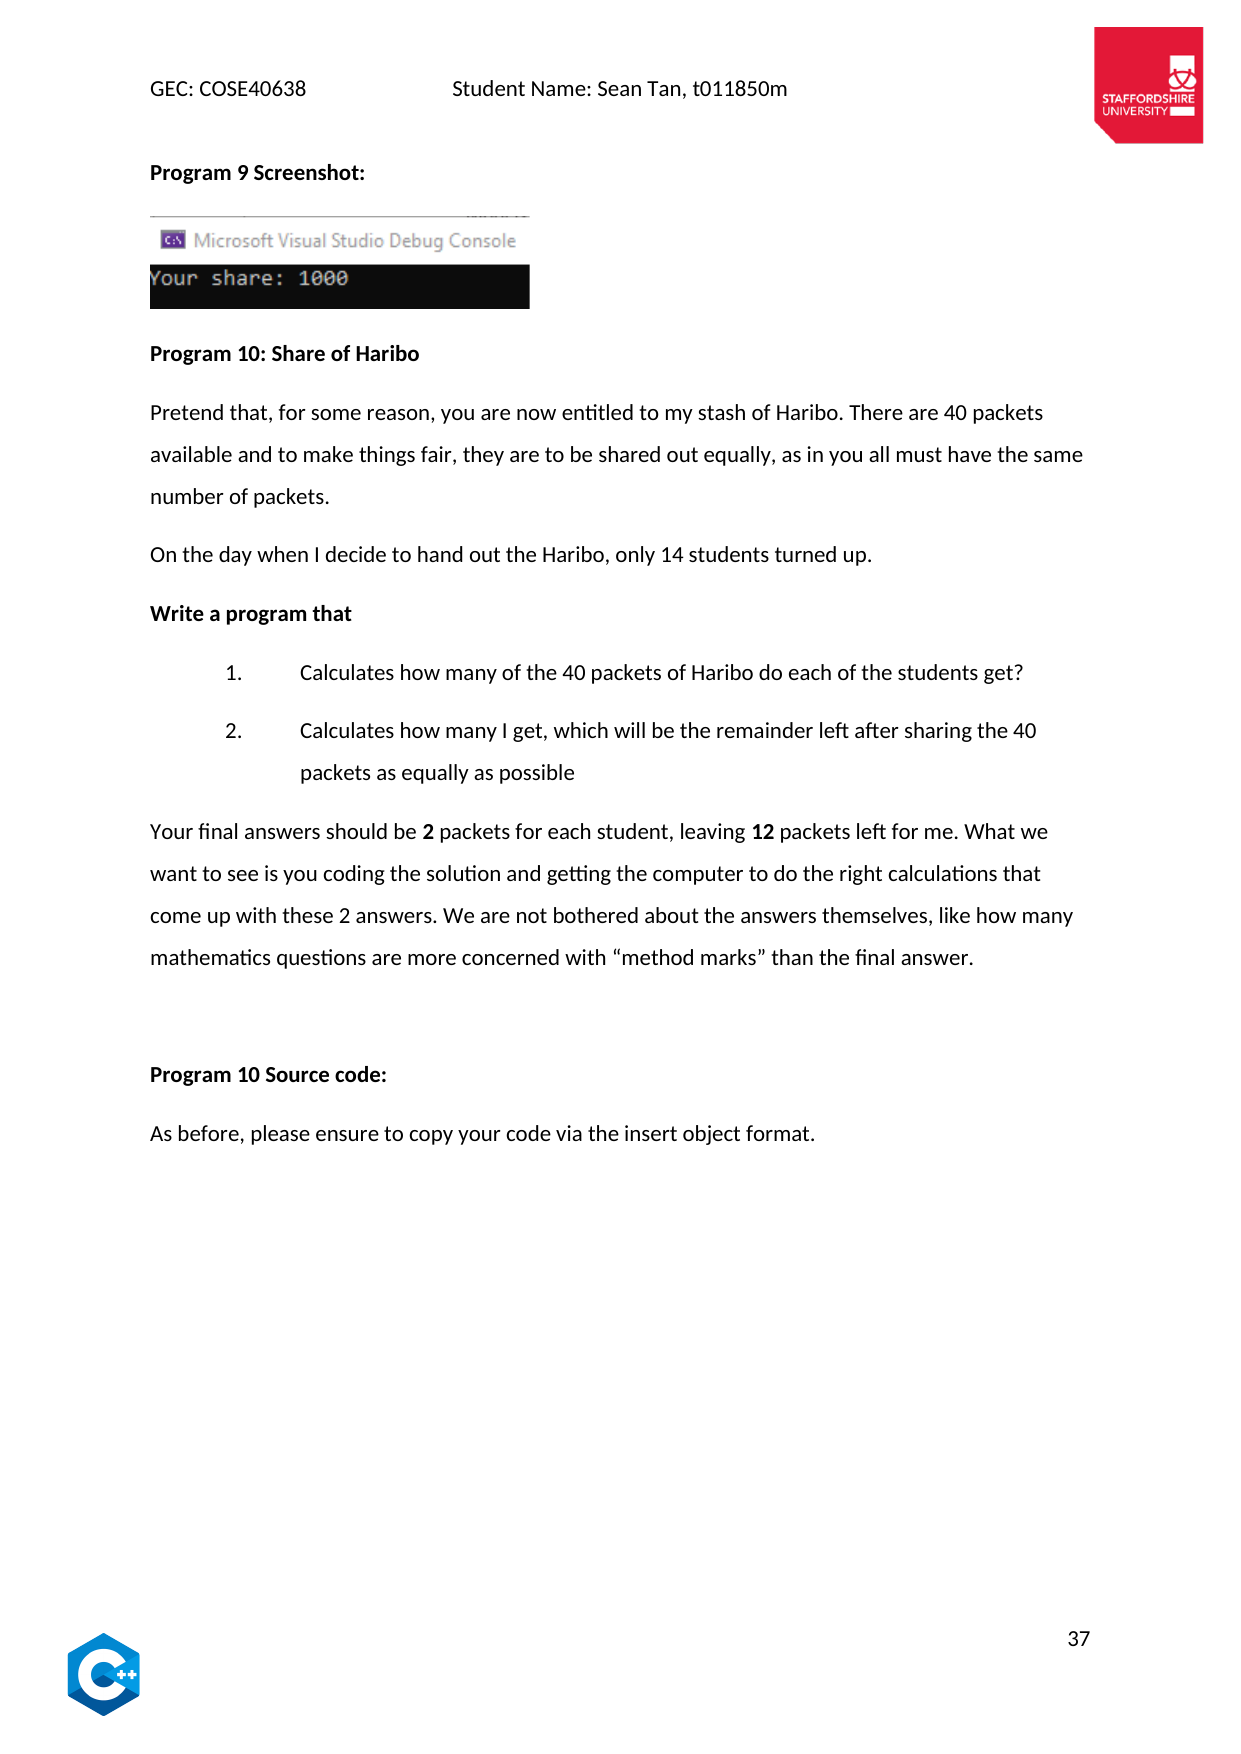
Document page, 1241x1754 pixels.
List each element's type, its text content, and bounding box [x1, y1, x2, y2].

text Pretend that, for some reason, you are now entitled to my stash of Haribo. There are 40 packets available and to make things fair, they are to be shared out equally, as in you all must have the same number of packets. [150, 398, 1090, 510]
text 1. Calculates how many of the 40 packets of Haribo do each of the students get? [225, 658, 1090, 686]
text Program 9 Screenshot: [150, 158, 1090, 186]
text Program 10 Source code: [150, 1060, 1090, 1088]
text Your final answers should be 2 packets for each student, leaving 12 packets left for me. What we want to see is you coding the solution and getting the computer to do the right calculations that come up with these 2 answers. We are not bothered about the answers themselves, like how many mathematics questions are more concerned with “method marks” than the final answer. [150, 817, 1090, 971]
text On the day when I decide to hand out the Haribo, only 14 students turned up. [150, 541, 1090, 568]
picture [150, 216, 530, 309]
picture [1088, 27, 1209, 148]
picture [53, 1633, 150, 1716]
text As before, please ensure to copy your code via the insert object format. [150, 1119, 1090, 1147]
text Write a program that [150, 599, 1090, 627]
text Program 10: Share of Haribo [150, 339, 1090, 367]
text 2. Calculates how many I get, which will be the remainder left after sharing the 40 packets as equally as possible [225, 716, 1090, 786]
